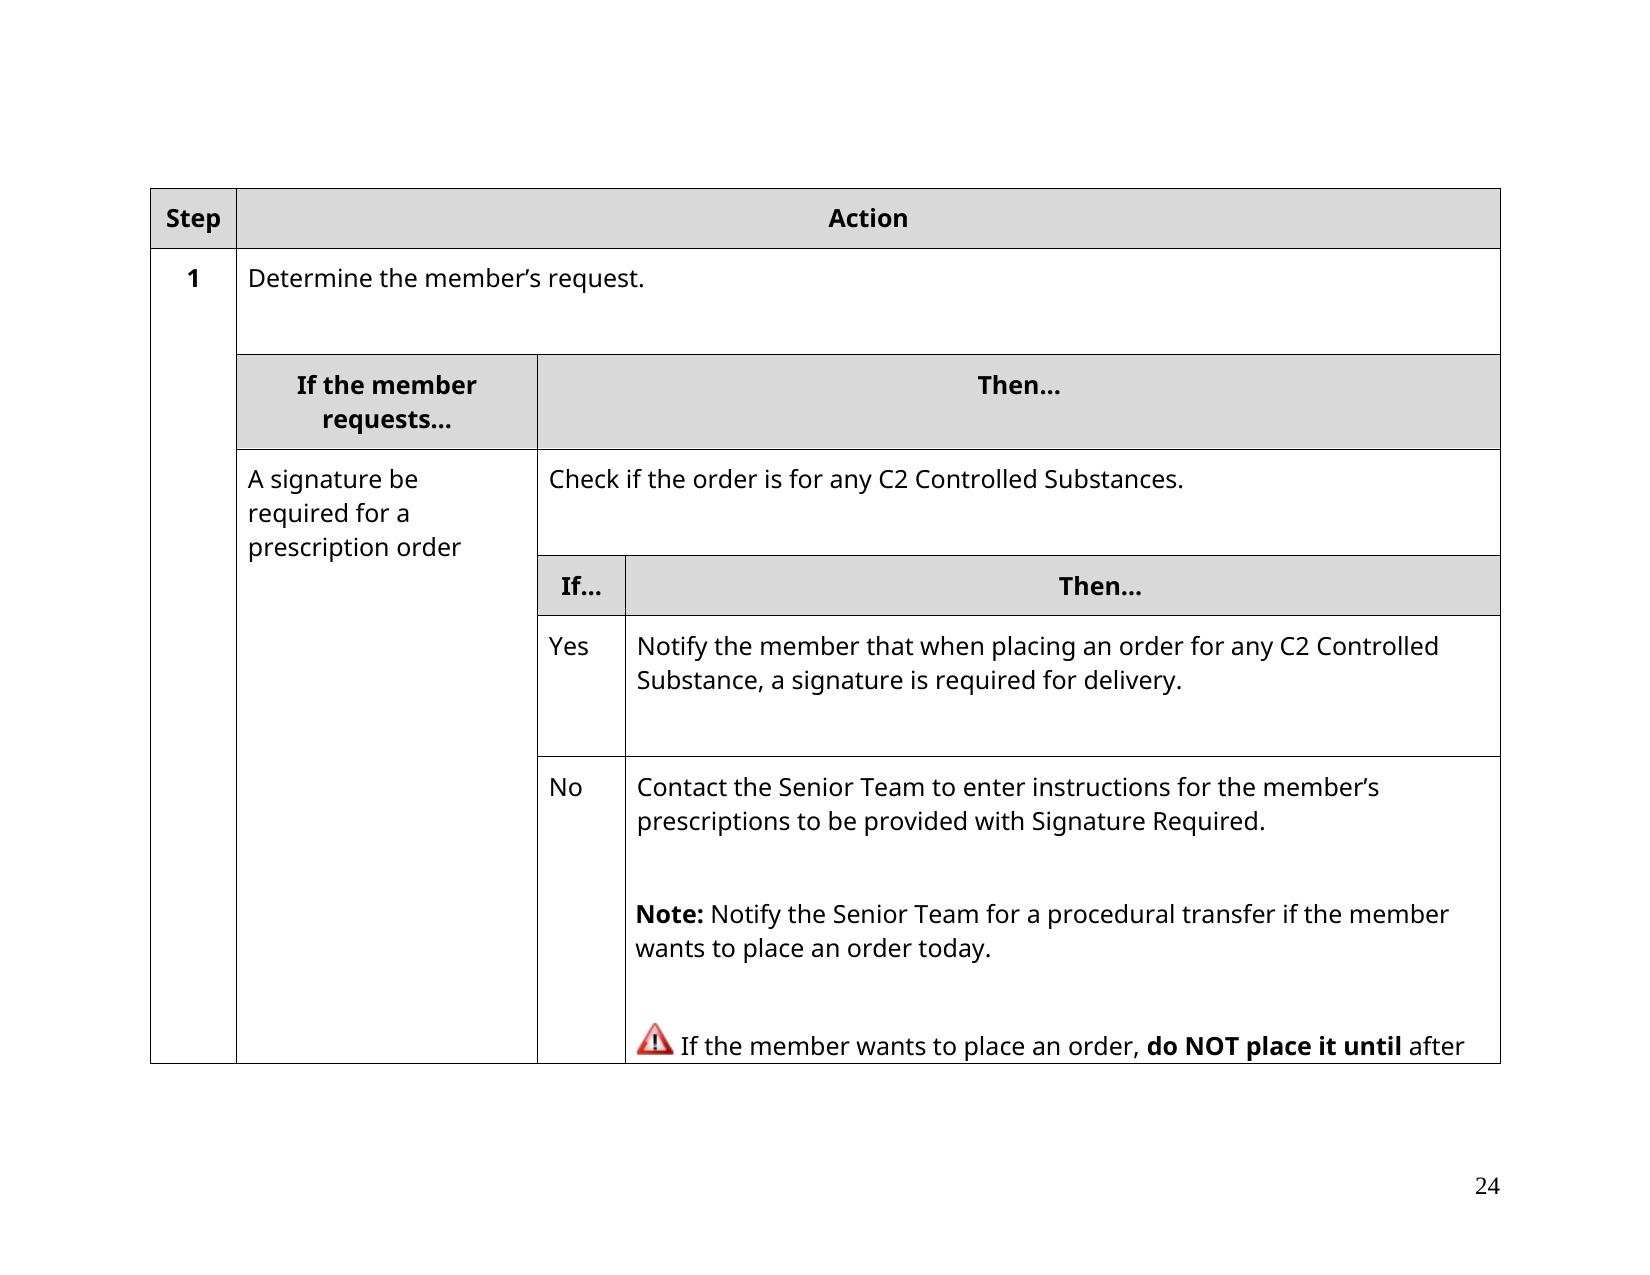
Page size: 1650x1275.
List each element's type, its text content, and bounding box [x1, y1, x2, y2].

table_cell Check if the order is for any C2 Controlled Substances. [538, 450, 1500, 555]
table_cell Notify the member that when placing an order for any C2 Controlled Substance, a signature is required for delivery. [626, 616, 1500, 756]
table_header Action [237, 189, 1500, 248]
table_cell Determine the member’s request. [237, 249, 1500, 354]
table_cell 1 [151, 249, 236, 1062]
table_header Step [151, 189, 236, 248]
table_cell Then… [538, 355, 1500, 448]
table_cell If the member requests… [237, 355, 537, 448]
table_cell A signature be required for a prescription order [237, 450, 537, 1062]
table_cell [626, 757, 1500, 1062]
table_cell Yes [538, 616, 625, 756]
table_cell Then… [626, 556, 1500, 615]
table_cell No [538, 757, 625, 1062]
table_cell If… [538, 556, 625, 615]
picture [636, 1023, 675, 1055]
